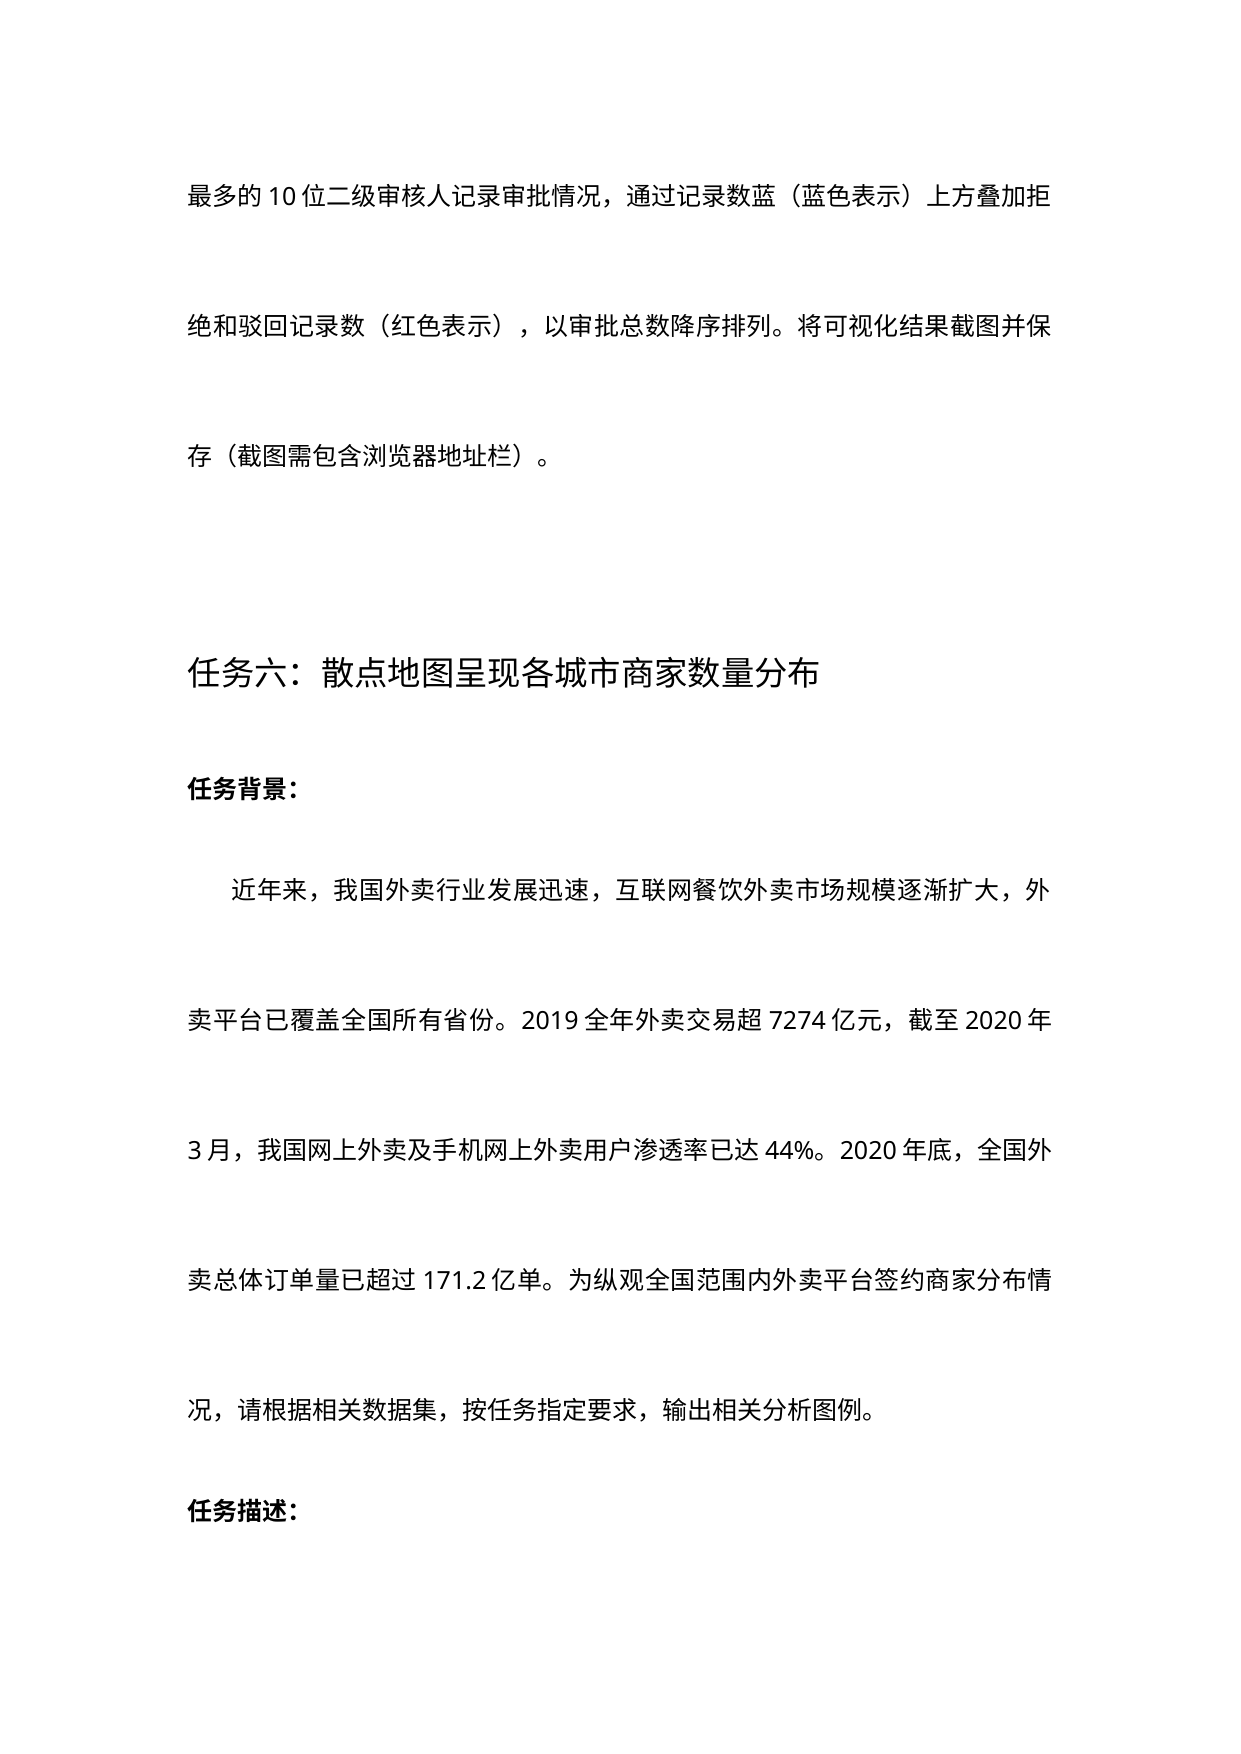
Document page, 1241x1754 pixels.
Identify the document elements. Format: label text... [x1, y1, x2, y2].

subtitle 任务六：散点地图呈现各城市商家数量分布 [187, 638, 1053, 703]
text 任务背景： [187, 755, 1053, 820]
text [187, 162, 1053, 487]
text 近年来，我国外卖行业发展迅速，互联网餐饮外卖市场规模逐渐扩大，外卖平台已覆盖全国所有省份。2019全年外卖交易超7274亿元，截至2020年3月，我国网上外卖及手机网上外卖用户渗透率已达44%。2020年底，全国外卖总体订单量已超过171.2亿单。为纵观全国范围内外卖平台签约商家分布情况，请根据相关数据集，按任务指定要求，输出相关分析图例。 [187, 856, 1053, 1441]
text 任务描述： [187, 1477, 1053, 1542]
